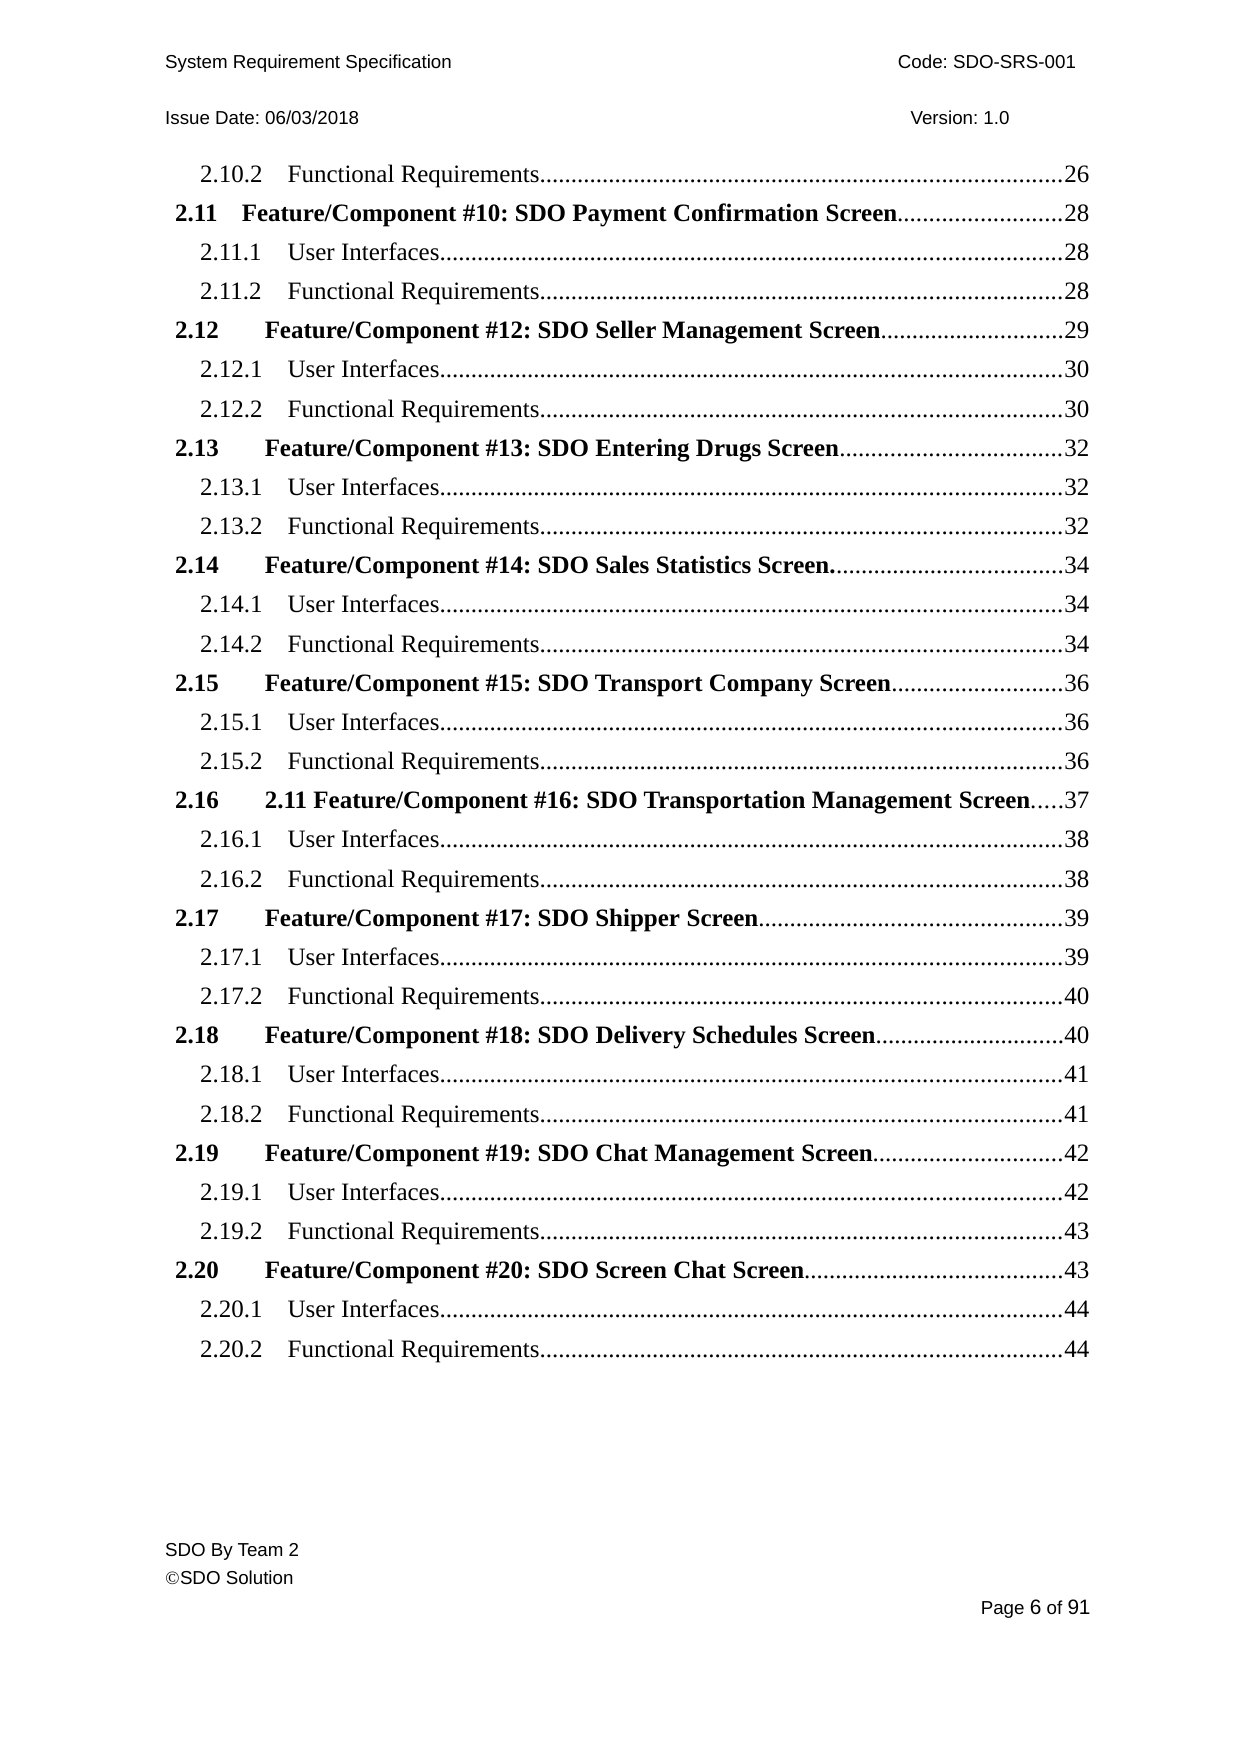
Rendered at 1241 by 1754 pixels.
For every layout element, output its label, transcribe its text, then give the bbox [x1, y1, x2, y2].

text 2.19.2 Functional Requirements 43 [200, 1216, 1090, 1245]
text 2.16 2.11 Feature/Component #16: SDO Transportation Management Screen 37 [175, 785, 1090, 814]
text 2.16.1 User Interfaces 38 [200, 824, 1090, 853]
text 2.11 Feature/Component #10: SDO Payment Confirmation Screen 28 [175, 198, 1090, 227]
text 2.15.2 Functional Requirements 36 [200, 746, 1090, 775]
text 2.15 Feature/Component #15: SDO Transport Company Screen 36 [175, 668, 1090, 697]
text 2.10.2 Functional Requirements 26 [200, 159, 1090, 187]
text 2.18.1 User Interfaces 41 [200, 1059, 1090, 1088]
text 2.20.1 User Interfaces 44 [200, 1294, 1090, 1323]
text 2.17.1 User Interfaces 39 [200, 942, 1090, 971]
text 2.18.2 Functional Requirements 41 [200, 1099, 1090, 1127]
text 2.14 Feature/Component #14: SDO Sales Statistics Screen. 34 [175, 550, 1090, 579]
text 2.14.1 User Interfaces 34 [200, 589, 1090, 618]
text 2.13 Feature/Component #13: SDO Entering Drugs Screen 32 [175, 433, 1090, 462]
text 2.16.2 Functional Requirements 38 [200, 864, 1090, 892]
text 2.18 Feature/Component #18: SDO Delivery Schedules Screen 40 [804, 1020, 1090, 1049]
text 2.20.2 Functional Requirements 44 [200, 1334, 1090, 1362]
text 2.14.2 Functional Requirements 34 [200, 629, 1090, 657]
text 2.13.2 Functional Requirements 32 [200, 511, 1090, 540]
text 2.13.1 User Interfaces 32 [200, 472, 1090, 501]
text 2.17 Feature/Component #17: SDO Shipper Screen 39 [175, 903, 1090, 932]
text 2.15.1 User Interfaces 36 [200, 707, 1090, 736]
text 2.12.2 Functional Requirements 30 [200, 394, 1090, 422]
text 2.20 Feature/Component #20: SDO Screen Chat Screen 43 [175, 1255, 1090, 1284]
text 2.19.1 User Interfaces 42 [200, 1177, 1090, 1206]
text 2.11.2 Functional Requirements 28 [200, 276, 1090, 305]
text 2.12.1 User Interfaces 30 [200, 354, 1090, 383]
text 2.12 Feature/Component #12: SDO Seller Management Screen 29 [175, 315, 1090, 344]
text 2.18 Feature/Component #18: SDO Delivery Schedules Screen 40 [175, 1020, 595, 1049]
text 2.11.1 User Interfaces 28 [200, 237, 1090, 266]
text 2.19 Feature/Component #19: SDO Chat Management Screen 42 [175, 1138, 1090, 1167]
text 2.17.2 Functional Requirements 40 [200, 981, 1090, 1010]
